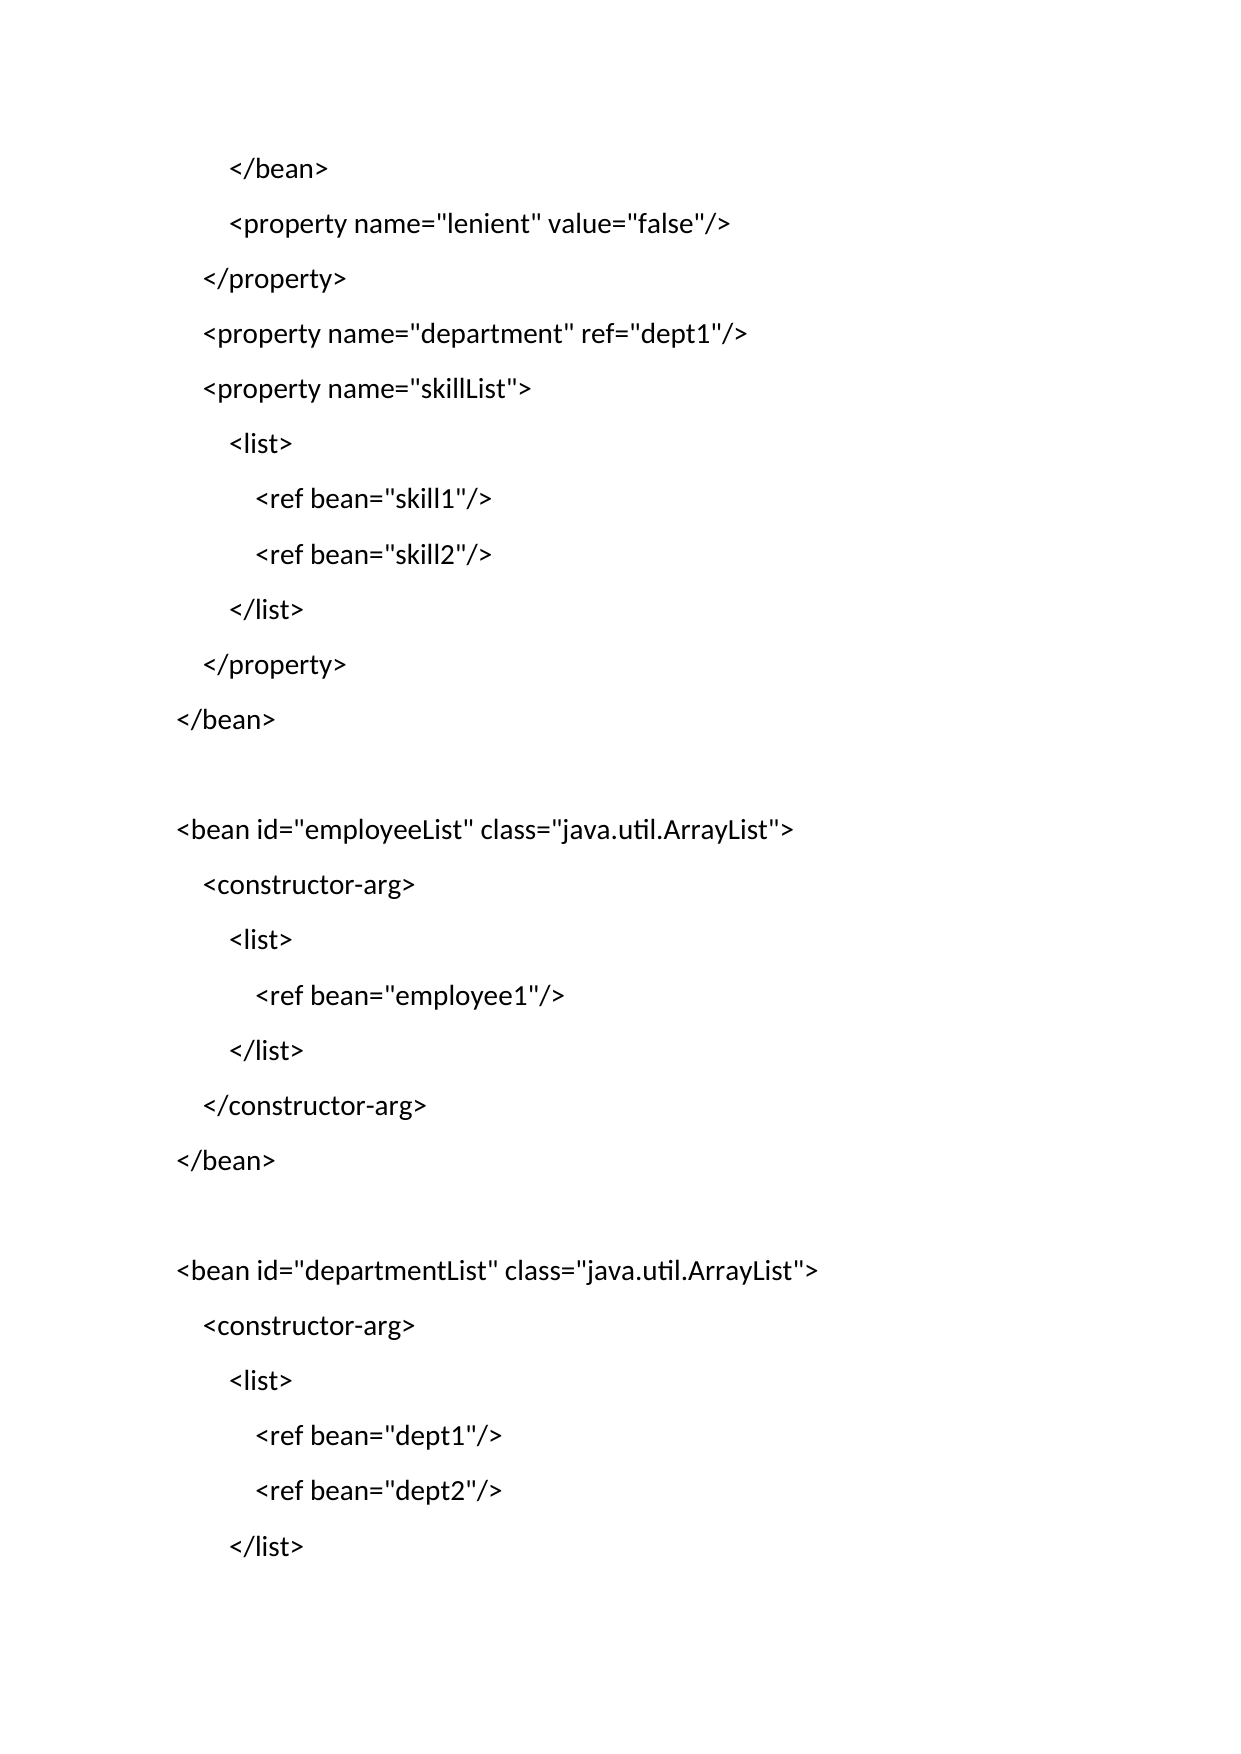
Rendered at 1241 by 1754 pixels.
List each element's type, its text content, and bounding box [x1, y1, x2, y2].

text <ref bean="skill1"/> [150, 481, 1090, 516]
text </list> [150, 591, 1090, 626]
text </list> [150, 1032, 1090, 1067]
text </list> [150, 1528, 1090, 1563]
text <ref bean="skill2"/> [150, 536, 1090, 571]
text </property> [150, 646, 1090, 682]
text <ref bean="employee1"/> [150, 977, 1090, 1012]
text <bean id="employeeList" class="java.util.ArrayList"> [150, 811, 1090, 847]
text <property name="department" ref="dept1"/> [150, 315, 1090, 351]
text <constructor-arg> [150, 1307, 1090, 1343]
text <list> [150, 1362, 1090, 1398]
text <ref bean="dept2"/> [150, 1472, 1090, 1508]
text </constructor-arg> [150, 1087, 1090, 1122]
text <list> [150, 426, 1090, 461]
text <ref bean="dept1"/> [150, 1417, 1090, 1453]
text <property name="skillList"> [150, 370, 1090, 406]
text </bean> [150, 150, 1090, 186]
text </bean> [150, 1142, 1090, 1177]
text <constructor-arg> [150, 866, 1090, 902]
text <list> [150, 921, 1090, 957]
text <property name="lenient" value="false"/> [150, 205, 1090, 241]
text </property> [150, 260, 1090, 296]
text <bean id="departmentList" class="java.util.ArrayList"> [150, 1252, 1090, 1288]
text </bean> [150, 701, 1090, 737]
